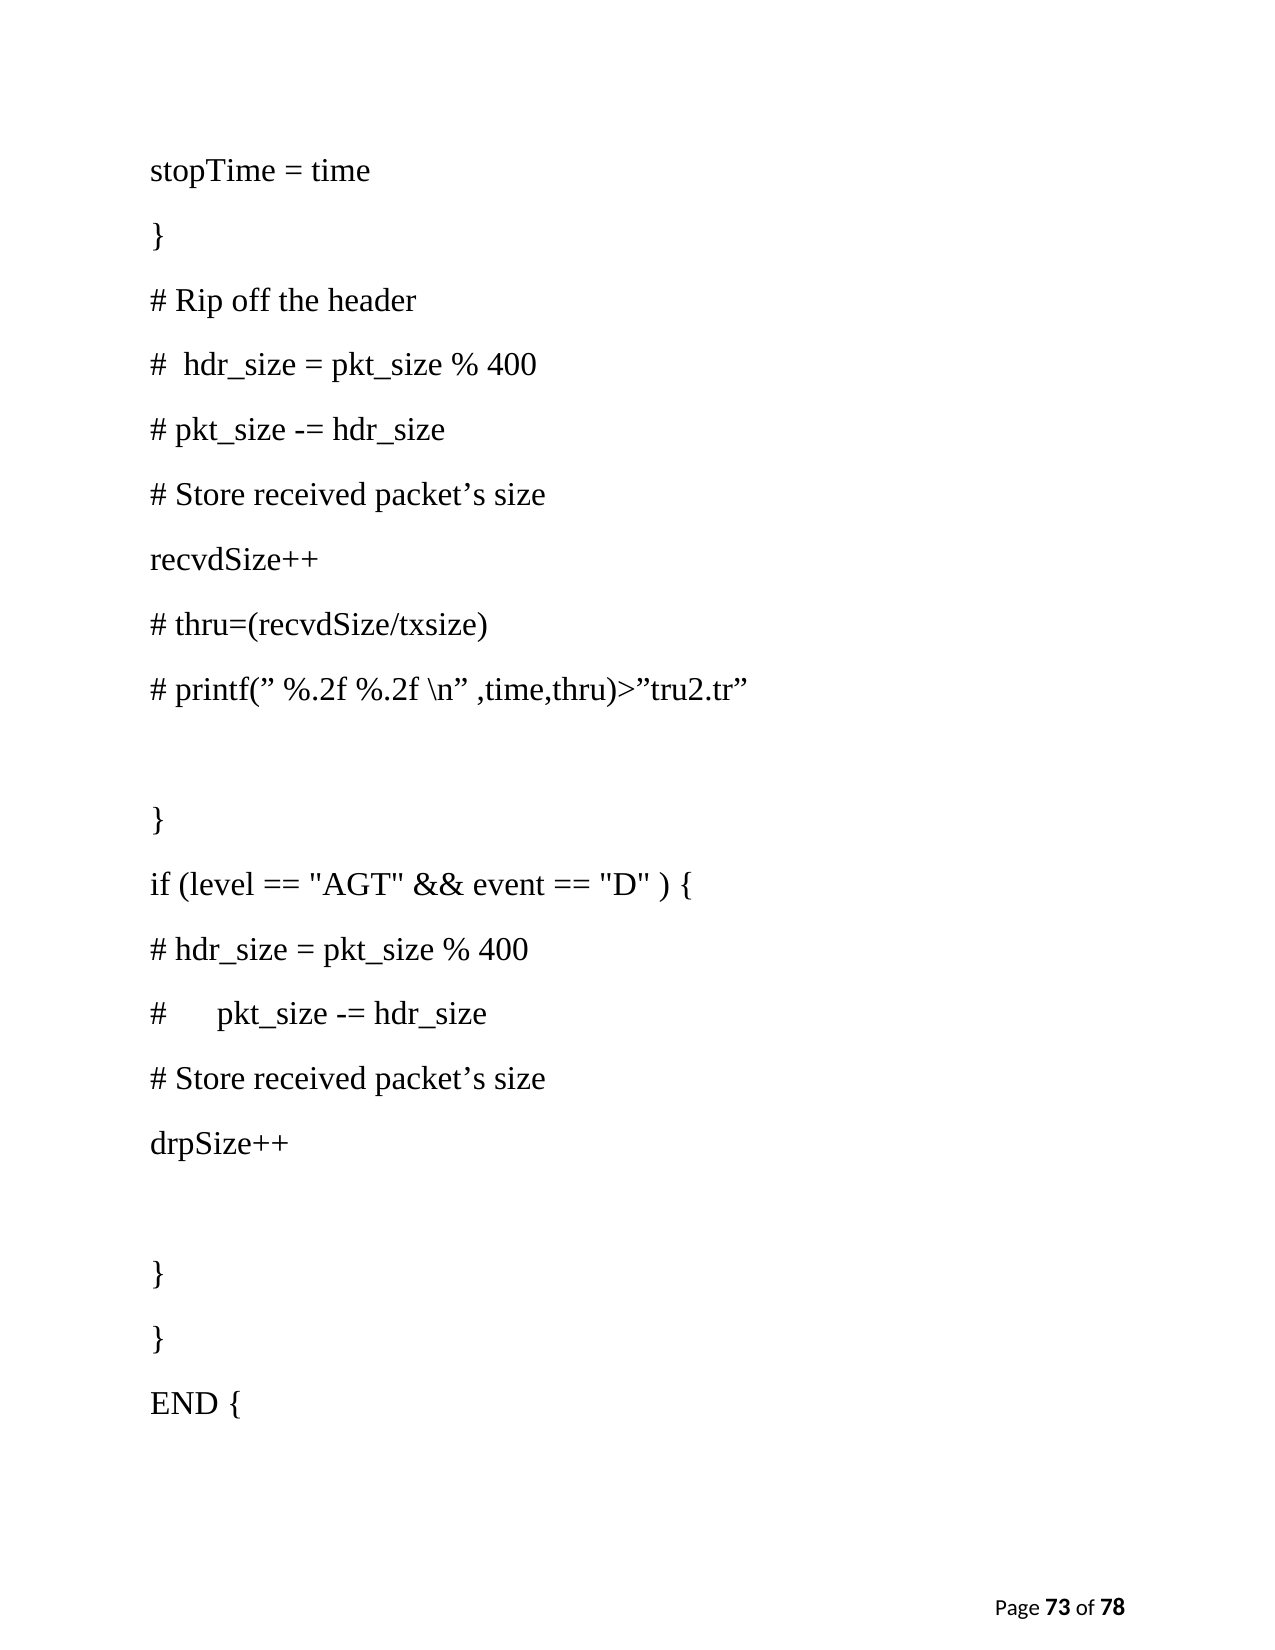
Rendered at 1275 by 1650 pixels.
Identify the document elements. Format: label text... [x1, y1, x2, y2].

text # pkt_size -= hdr_size [150, 409, 1125, 448]
text } [150, 1253, 1125, 1292]
text recvdSize++ [150, 539, 1125, 578]
text # Rip off the header [150, 280, 1125, 318]
text # printf(” %.2f %.2f \n” ,time,thru)>”tru2.tr” [150, 669, 1125, 707]
text } [150, 1318, 1125, 1356]
text # hdr_size = pkt_size % 400 [150, 345, 1125, 383]
text if (level == "AGT" && event == "D" ) { [150, 864, 1125, 902]
text # Store received packet’s size [150, 474, 1125, 513]
text # Store received packet’s size [150, 1058, 1125, 1097]
text } [150, 799, 1125, 837]
text # thru=(recvdSize/txsize) [150, 604, 1125, 643]
text # pkt_size -= hdr_size [150, 994, 1125, 1032]
text drpSize++ [150, 1123, 1125, 1162]
text stopTime = time [150, 150, 1125, 188]
text } [150, 215, 1125, 253]
text # hdr_size = pkt_size % 400 [150, 929, 1125, 967]
text END { [150, 1383, 1125, 1421]
